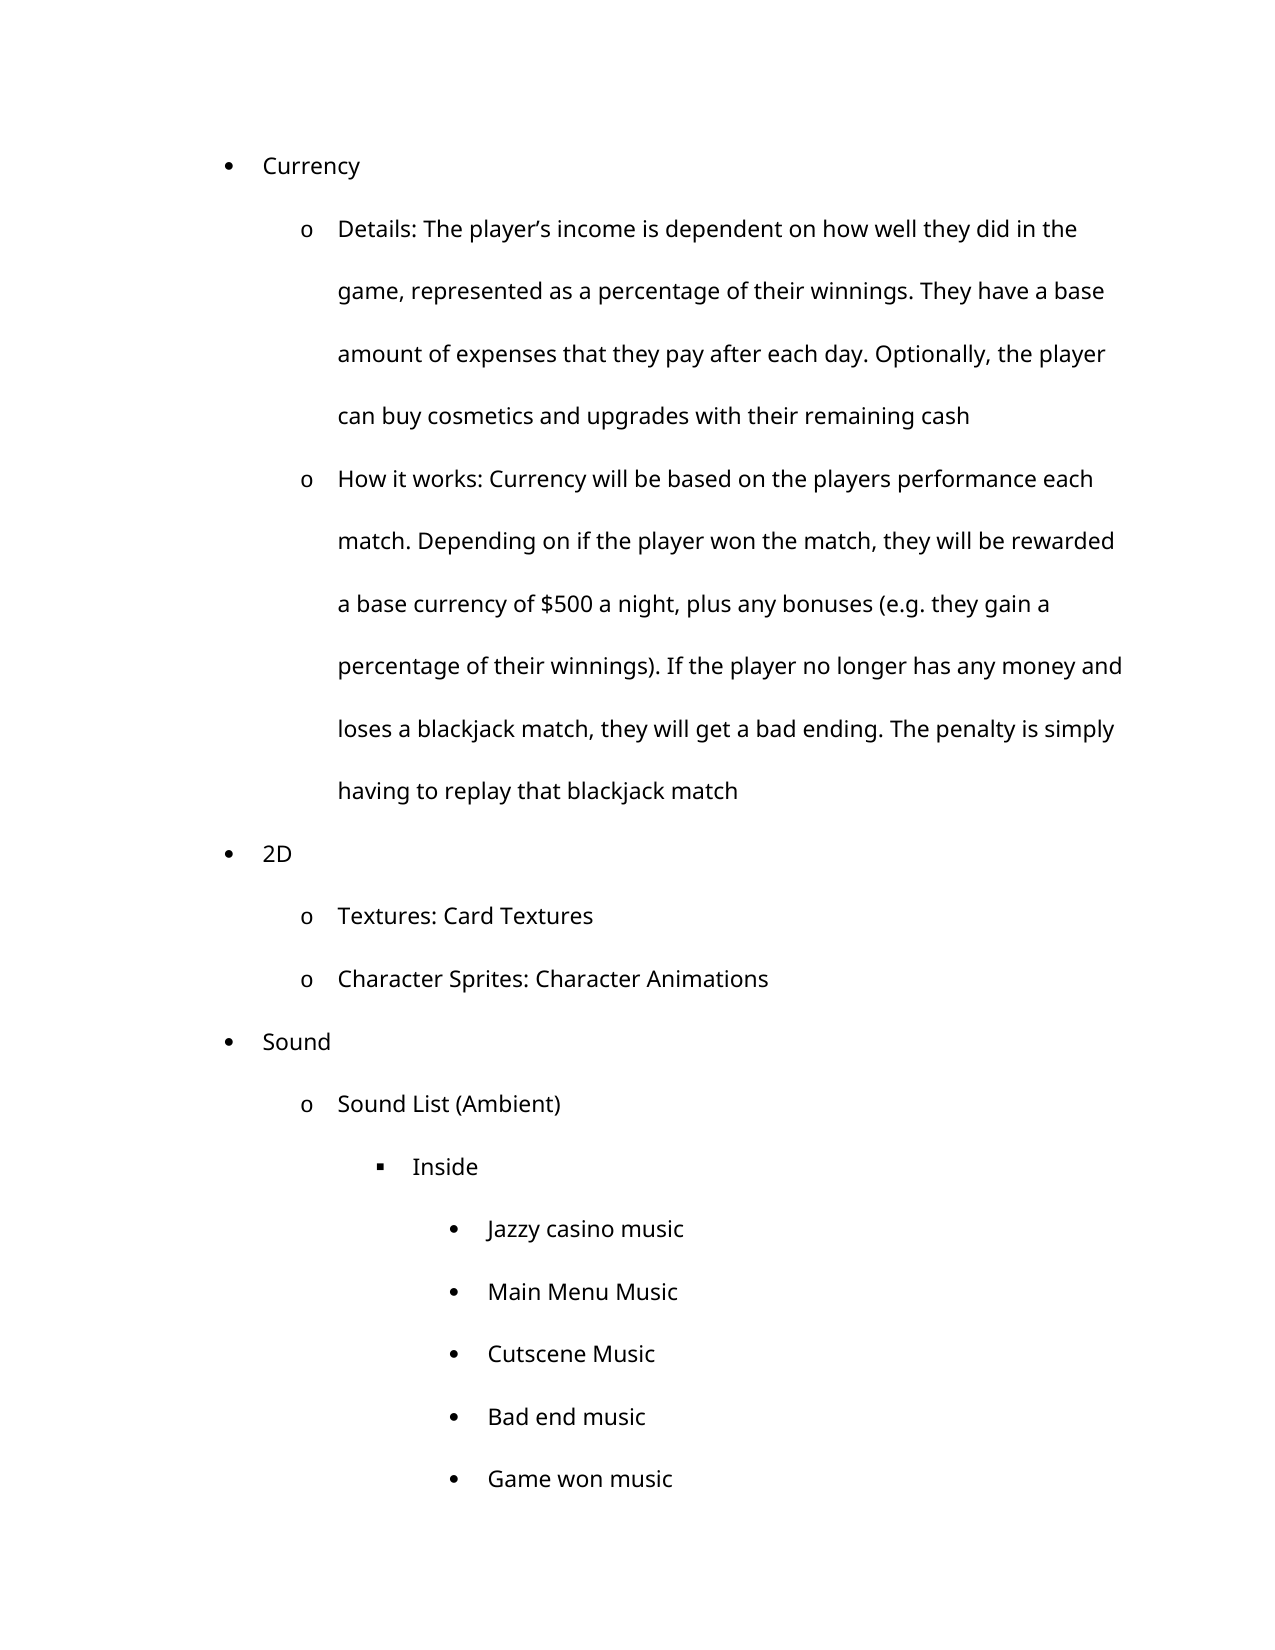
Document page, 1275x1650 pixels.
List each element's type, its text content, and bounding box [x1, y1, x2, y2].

list How it works: Currency will be based on the players performance each match. Depending on if the player won the match, they will be rewarded a base currency of $500 a night, plus any bonuses (e.g. they gain a percentage of their winnings). If the player no longer has any money and loses a blackjack match, they will get a bad ending. The penalty is simply having to replay that blackjack match [300, 463, 1125, 806]
list Cutscene Music [450, 1338, 1125, 1369]
list Game won music [450, 1463, 1125, 1494]
list Currency [225, 150, 1125, 181]
list Details: The player’s income is dependent on how well they did in the game, represented as a percentage of their winnings. They have a base amount of expenses that they pay after each day. Optionally, the player can buy cosmetics and upgrades with their remaining cash [300, 212, 1125, 431]
list Jazzy casino music [450, 1213, 1125, 1244]
list Bad end music [450, 1401, 1125, 1432]
list Sound List (Ambient) [300, 1088, 1125, 1119]
list Main Menu Music [450, 1276, 1125, 1307]
list 2D [225, 838, 1125, 869]
list Inside [375, 1151, 1125, 1182]
list Sound [225, 1026, 1125, 1057]
list Textures: Card Textures [300, 900, 1125, 932]
list Character Sprites: Character Animations [300, 963, 1125, 994]
